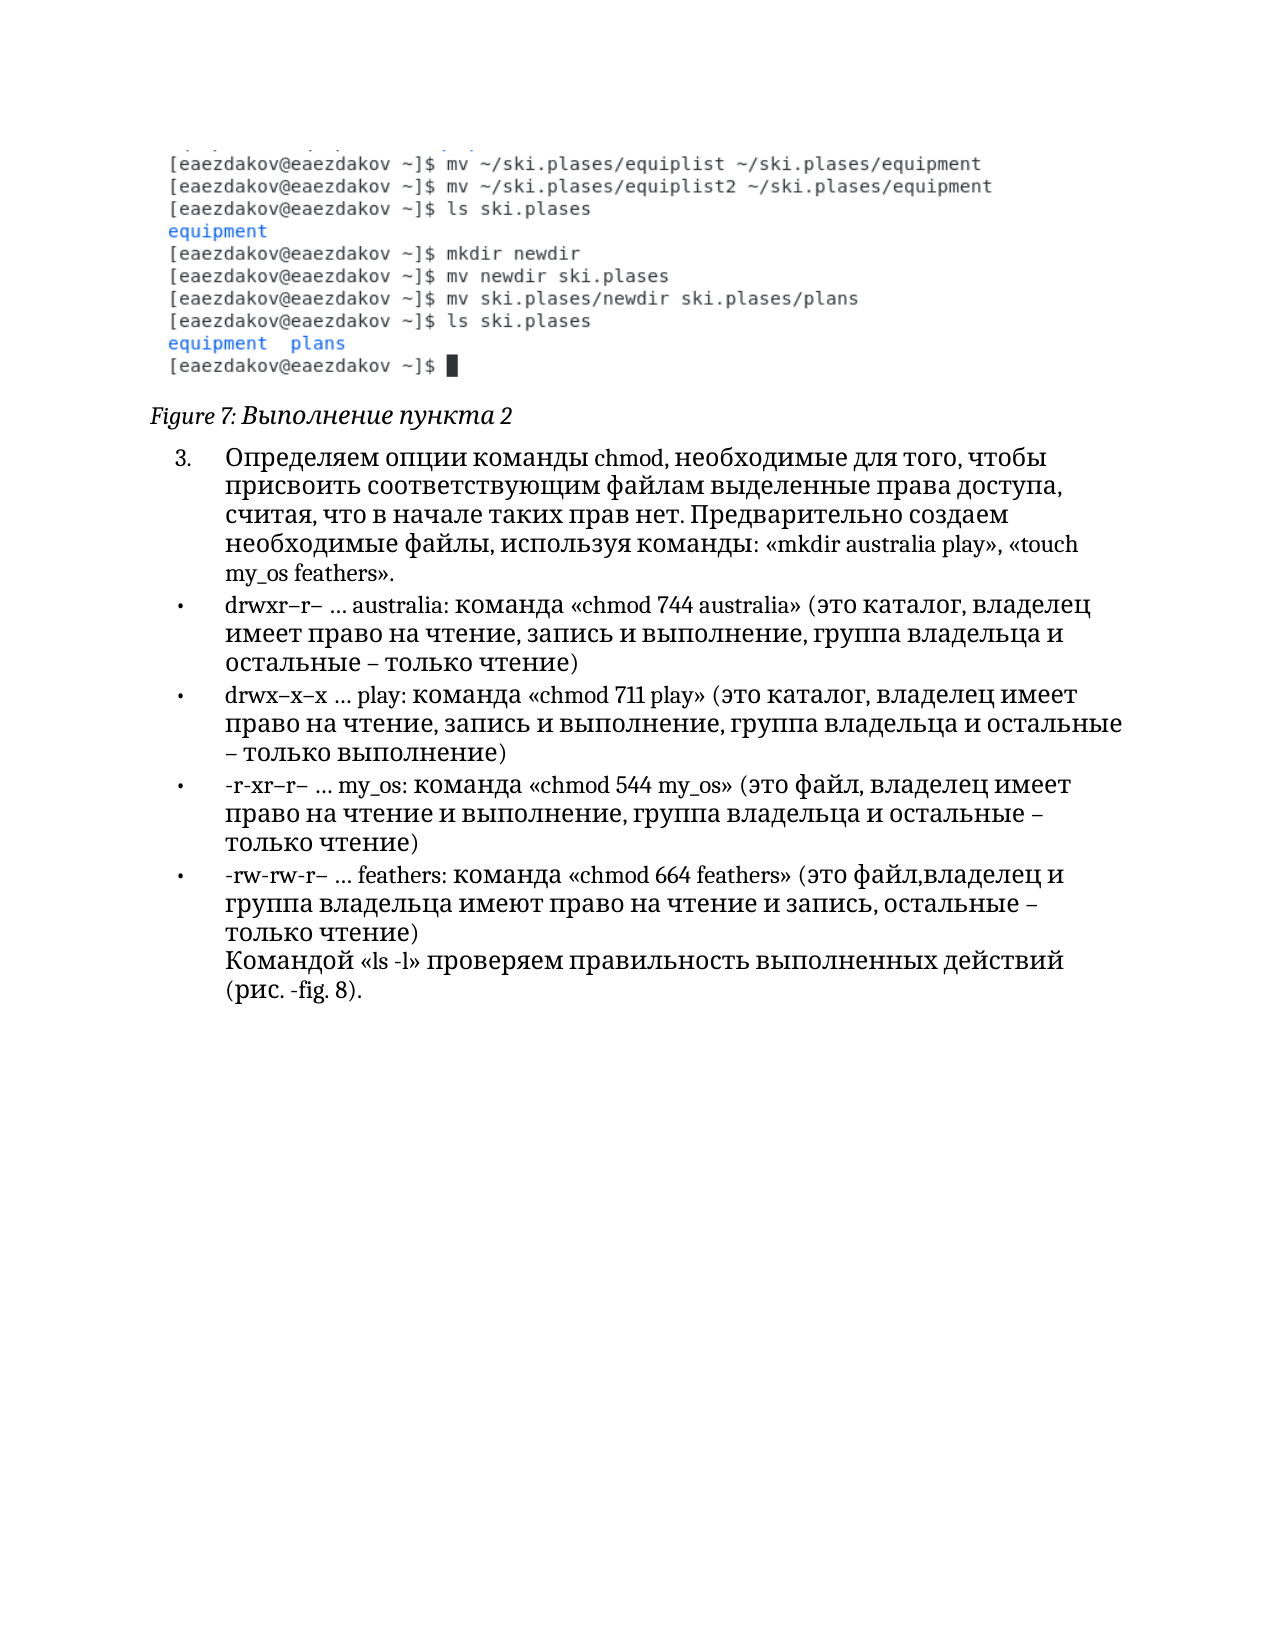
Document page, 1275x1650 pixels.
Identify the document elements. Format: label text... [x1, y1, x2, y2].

list Определяем опции команды chmod, необходимые для того, чтобы присвоить соответствующим файлам выделенные права доступа, считая, что в начале таких прав нет. Предварительно создаем необходимые файлы, используя команды: «mkdir australia play», «touch my_os feathers». [175, 443, 1125, 587]
list drwx–x–x … play: команда «chmod 711 play» (это каталог, владелец имеет право на чтение, запись и выполнение, группа владельца и остальные – только выполнение) [175, 681, 1125, 767]
text Figure 7: Выполнение пункта 2 [150, 402, 1125, 431]
list -rw-rw-r– … feathers: команда «chmod 664 feathers» (это файл,владелец и группа владельца имеют право на чтение и запись, остальные – только чтение) Командой «ls -l» проверяем правильность выполненных действий (рис. -fig. 8). [175, 861, 1125, 1005]
list -r-xr–r– … my_os: команда «chmod 544 my_os» (это файл, владелец имеет право на чтение и выполнение, группа владельца и остальные – только чтение) [175, 771, 1125, 857]
picture [168, 150, 1044, 382]
list drwxr–r– … australia: команда «chmod 744 australia» (это каталог, владелец имеет право на чтение, запись и выполнение, группа владельца и остальные – только чтение) [175, 591, 1125, 677]
